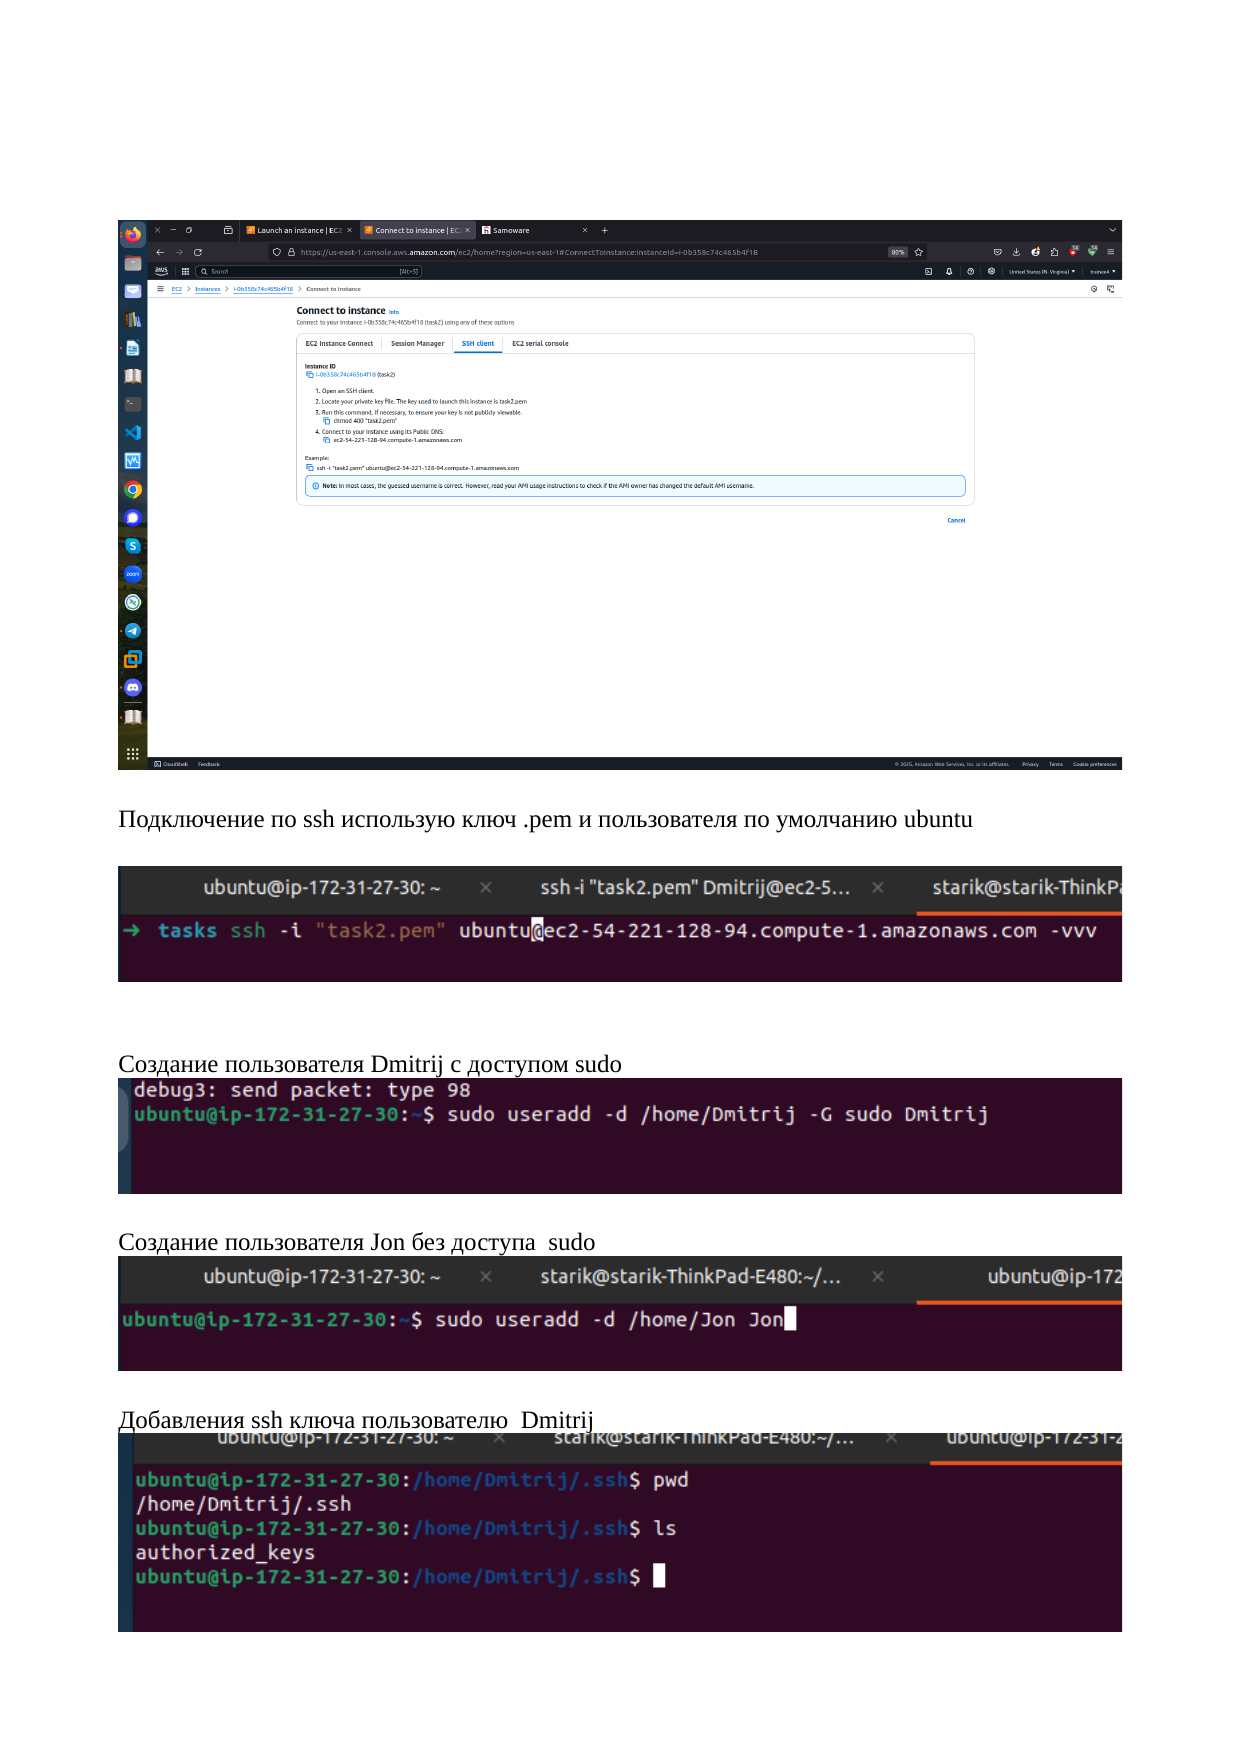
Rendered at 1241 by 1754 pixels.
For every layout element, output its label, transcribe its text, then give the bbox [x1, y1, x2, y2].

picture [118, 1078, 1123, 1194]
text Подключение по ssh использую ключ .pem и пользователя по умолчанию ubuntu [118, 804, 1122, 832]
picture [118, 866, 1123, 982]
text Создание пользователя Jon без доступа sudo [118, 1227, 1122, 1256]
text Создание пользователя Dmitrij c доступом sudo [118, 1049, 1122, 1078]
picture [118, 1256, 1123, 1371]
picture [118, 220, 1123, 770]
picture [118, 1433, 1123, 1632]
text Добавления ssh ключа пользователю Dmitrij [118, 1405, 1122, 1433]
